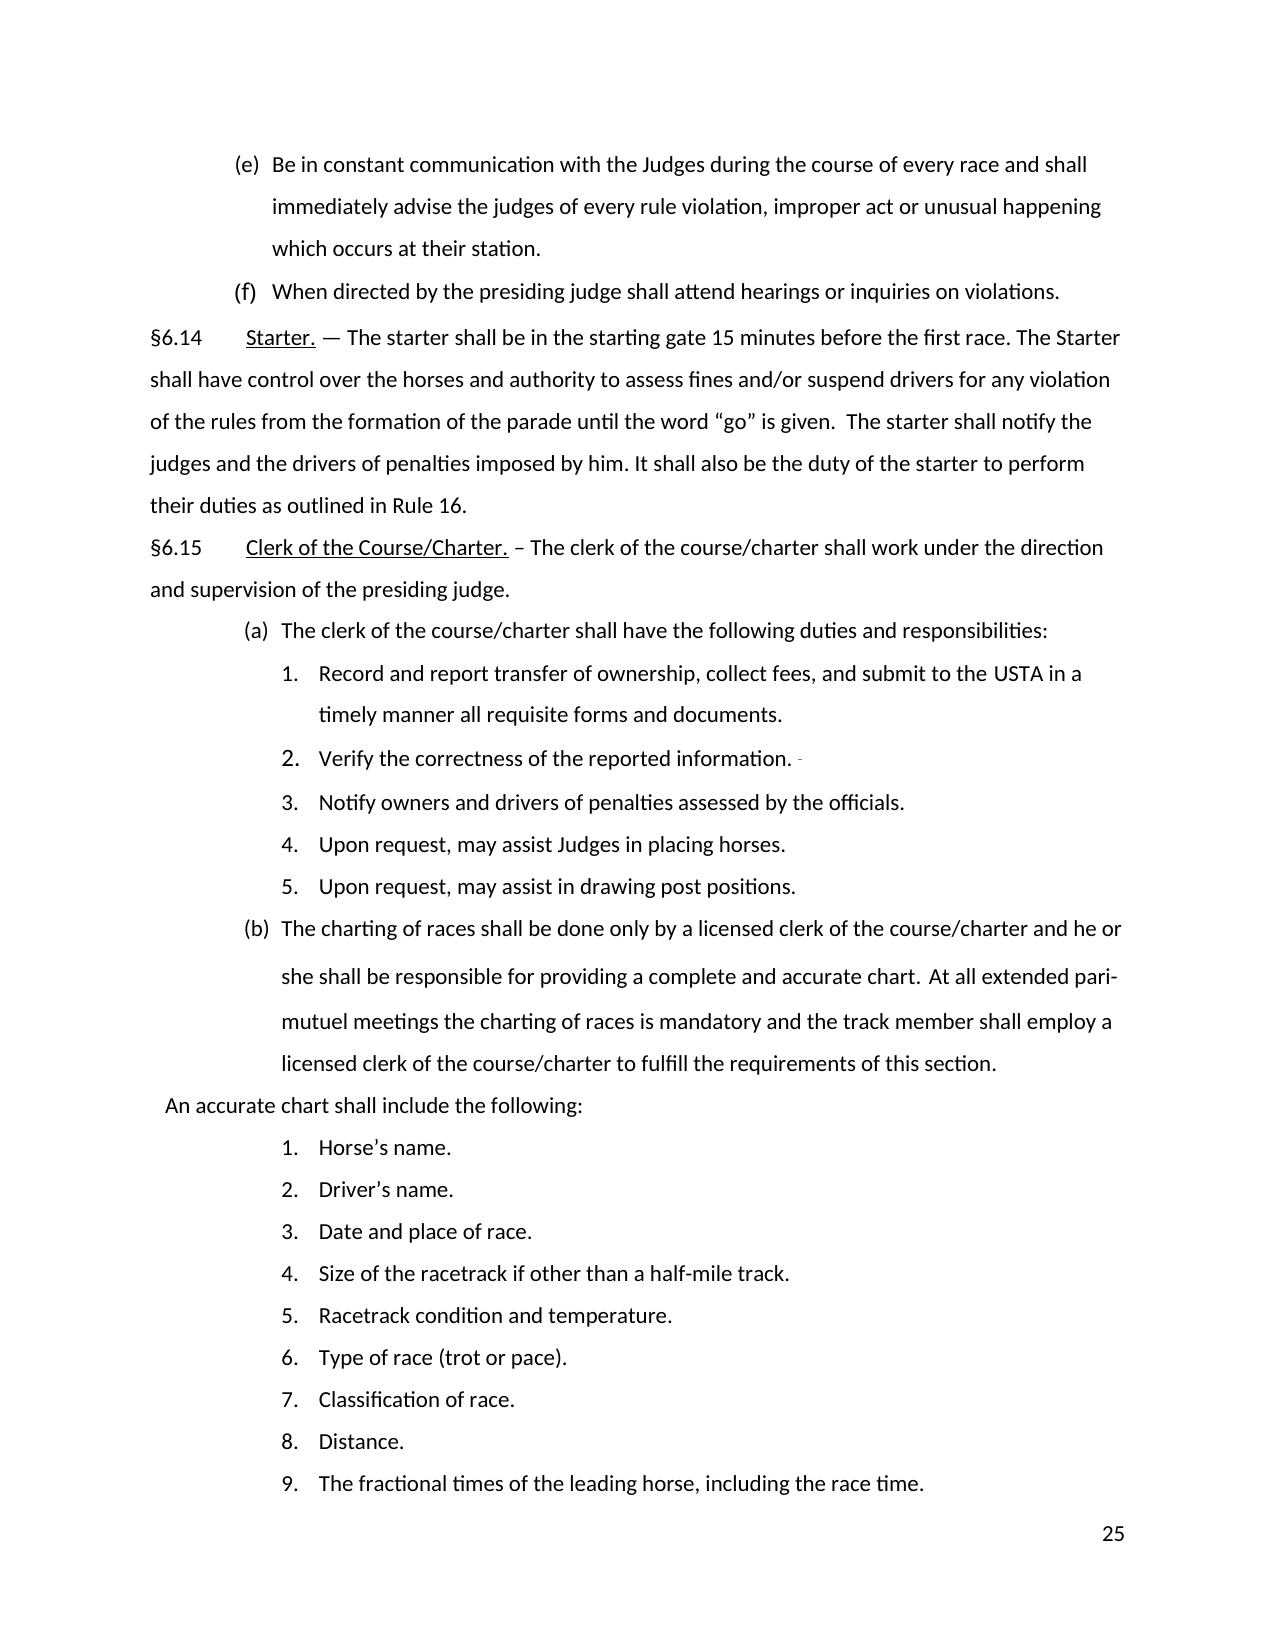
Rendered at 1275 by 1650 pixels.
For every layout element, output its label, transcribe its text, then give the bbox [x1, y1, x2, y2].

list The clerk of the course/charter shall have the following duties and responsibilities: [244, 617, 1125, 645]
text An accurate chart shall include the following: [150, 1091, 1125, 1119]
list Type of race (trot or pace). [281, 1343, 1125, 1371]
list Verify the correctness of the reported information. [281, 743, 1125, 773]
list The charting of races shall be done only by a licensed clerk of the course/charter and he or she shall be responsible for providing a complete and accurate chart. At all extended pari-mutuel meetings the charting of races is mandatory and the track member shall employ a licensed clerk of the course/charter to fulfill the requirements of this section. [244, 914, 1125, 1077]
text §6.15 Clerk of the Course/Charter. – The clerk of the course/charter shall work under the direction and supervision of the presiding judge. [150, 533, 1125, 603]
list Notify owners and drivers of penalties assessed by the officials. [281, 788, 1125, 816]
list Driver’s name. [281, 1175, 1125, 1203]
list When directed by the presiding judge shall attend hearings or inquiries on violations. [234, 276, 1125, 307]
list Racetrack condition and temperature. [281, 1301, 1125, 1329]
list Upon request, may assist Judges in placing horses. [281, 830, 1125, 858]
list Record and report transfer of ownership, collect fees, and submit to the USTA in a timely manner all requisite forms and documents. [281, 659, 1125, 729]
list Size of the racetrack if other than a half-mile track. [281, 1259, 1125, 1287]
list Horse’s name. [281, 1133, 1125, 1161]
list Be in constant communication with the Judges during the course of every race and shall immediately advise the judges of every rule violation, improper act or unusual happening which occurs at their station. [234, 150, 1125, 262]
text §6.14 Starter. — The starter shall be in the starting gate 15 minutes before the first race. The Starter shall have control over the horses and authority to assess fines and/or suspend drivers for any violation of the rules from the formation of the parade until the word “go” is given. The starter shall notify the judges and the drivers of penalties imposed by him. It shall also be the duty of the starter to perform their duties as outlined in Rule 16. [150, 323, 1125, 519]
list Upon request, may assist in drawing post positions. [281, 872, 1125, 900]
list The fractional times of the leading horse, including the race time. [281, 1469, 1125, 1497]
list Date and place of race. [281, 1217, 1125, 1245]
list Classification of race. [281, 1385, 1125, 1413]
list Distance. [281, 1427, 1125, 1455]
